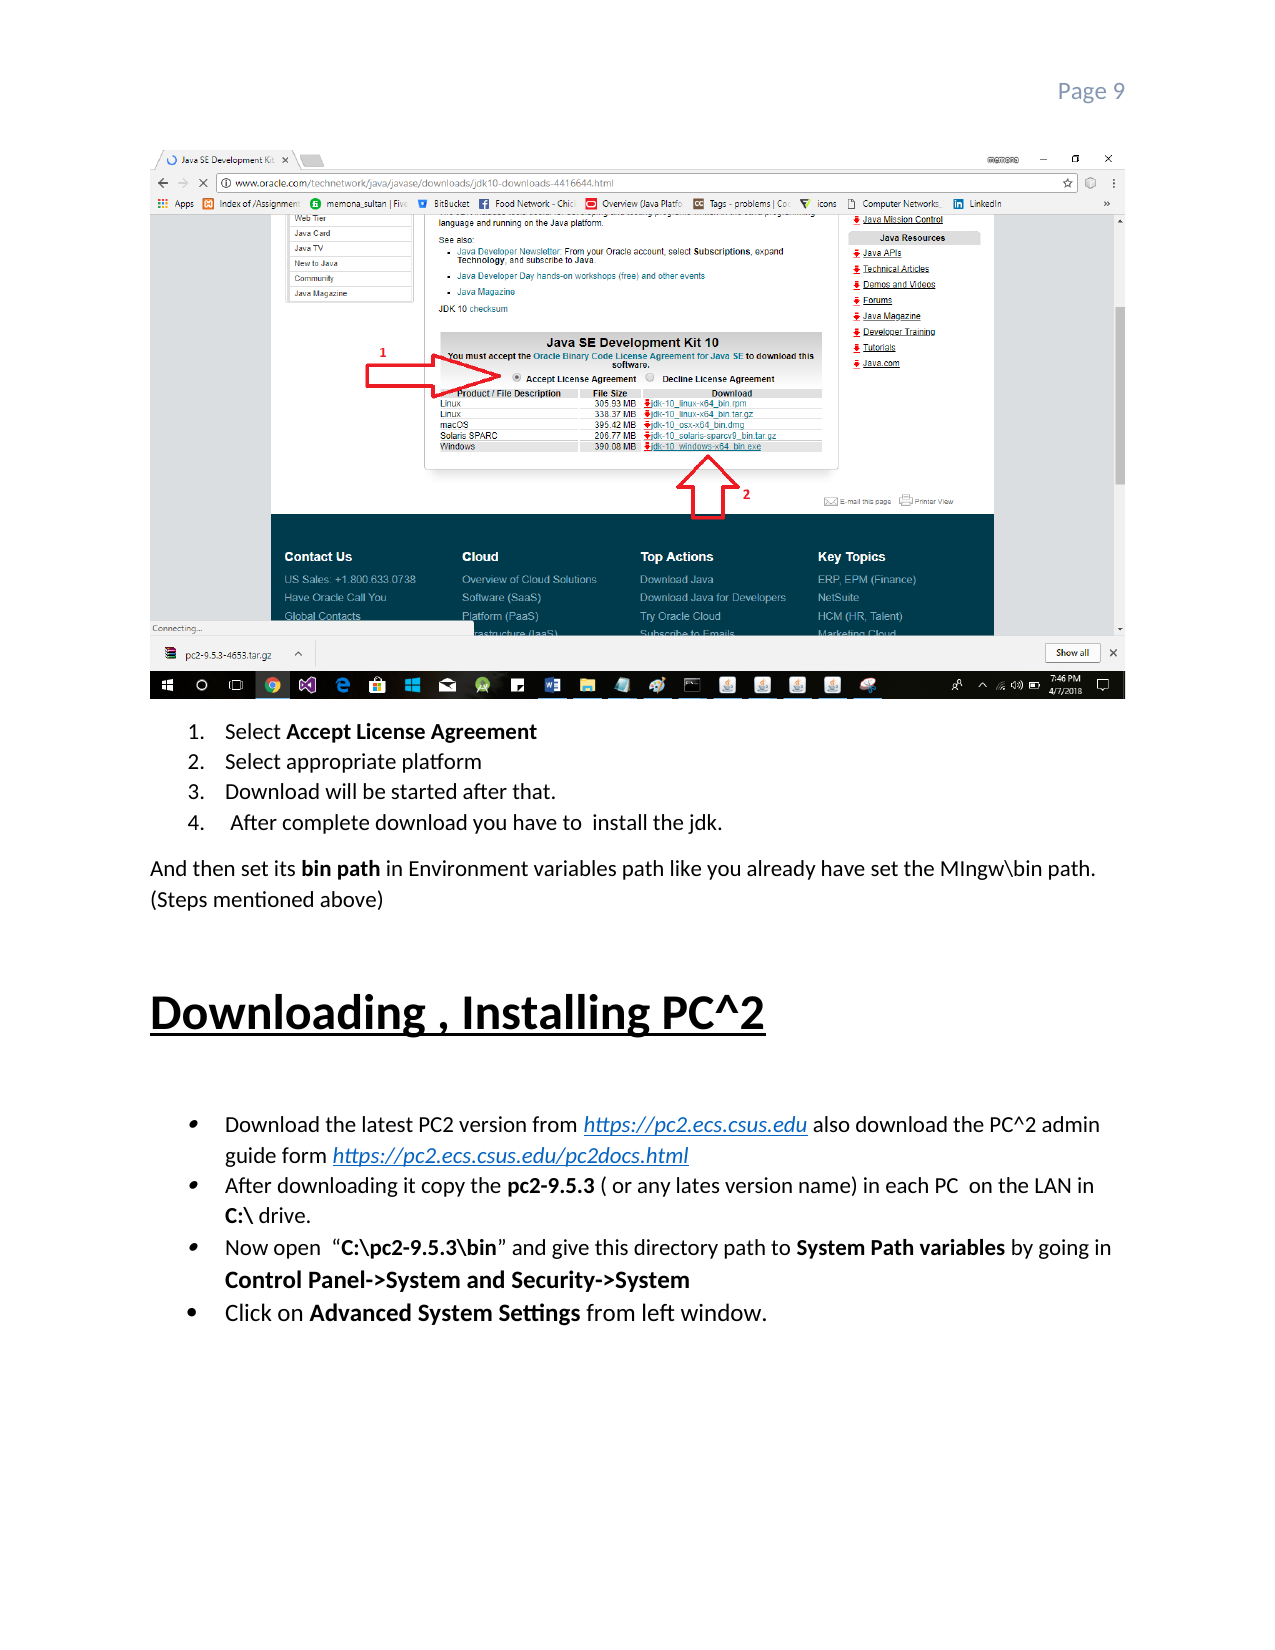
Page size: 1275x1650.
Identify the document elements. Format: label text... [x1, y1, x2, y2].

list Select Accept License Agreement [187, 717, 1125, 745]
list Now open “C:\pc2-9.5.3\bin” and give this directory path to System Path variables by going in Control Panel->System and Security->System [187, 1231, 1125, 1295]
list Download will be started after that. [187, 777, 1125, 805]
text Downloading , Installing PC^2 [150, 981, 1125, 1042]
text And then set its bin path in Environment variables path like you already have set the MIngw\bin path. (Steps mentioned above) [150, 854, 1125, 913]
list Select appropriate platform [187, 747, 1125, 775]
list After complete download you have to install the jdk. [187, 808, 1125, 836]
list After downloading it copy the pc2-9.5.3 ( or any lates version name) in each PC on the LAN in C:\ drive. [187, 1171, 1125, 1229]
list Click on Advanced System Settings from left window. [187, 1297, 1125, 1328]
picture [150, 150, 1125, 699]
list Download the latest PC2 version from https://pc2.ecs.csus.edu also download the PC^2 admin guide form https://pc2.ecs.csus.edu/pc2docs.html [187, 1111, 1125, 1169]
